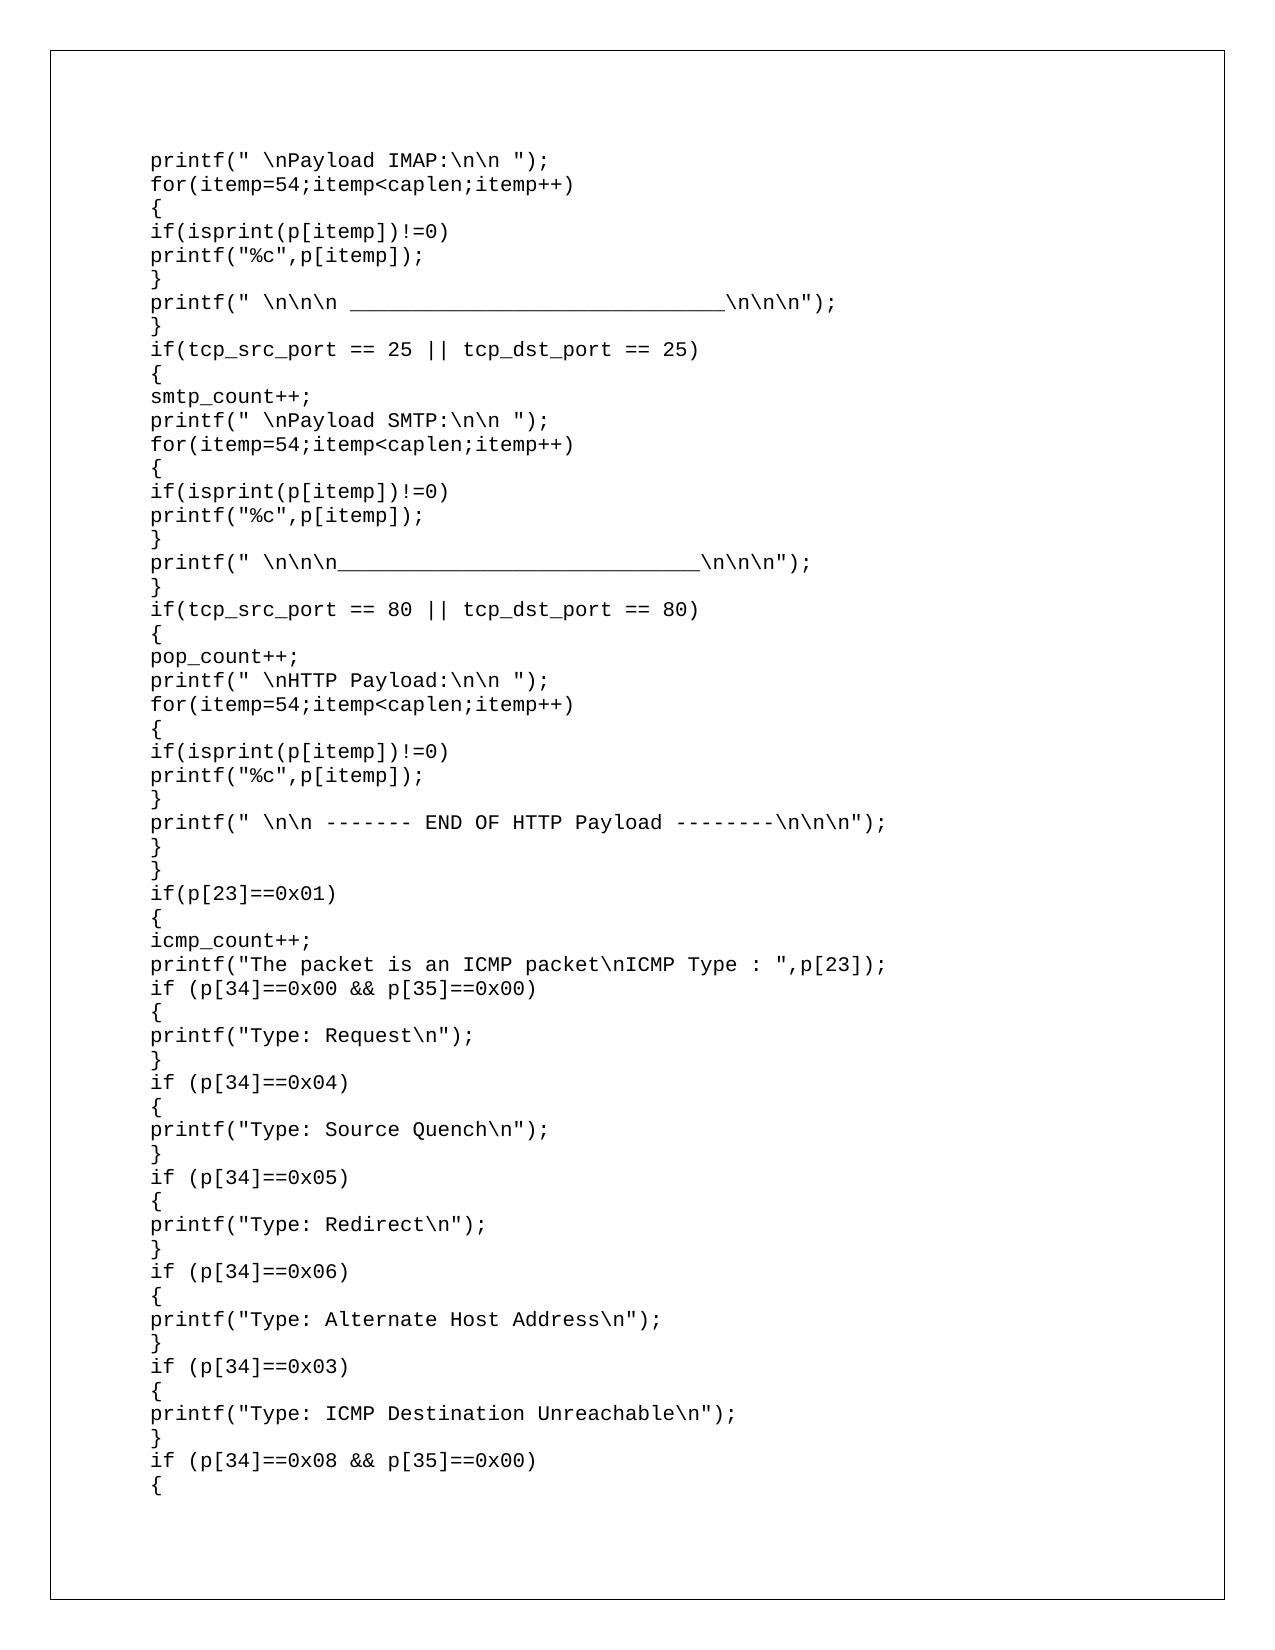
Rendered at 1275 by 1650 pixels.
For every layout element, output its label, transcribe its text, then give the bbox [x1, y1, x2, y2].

text printf("Type: Redirect\n"); [150, 1214, 1125, 1238]
text } [150, 1143, 1125, 1167]
text } [150, 316, 1125, 339]
text { [150, 623, 1125, 647]
text pop_count++; [150, 647, 1125, 670]
text printf(" \nPayload SMTP:\n\n "); [150, 410, 1125, 434]
text if (p[34]==0x03) [150, 1356, 1125, 1379]
text { [150, 1474, 1125, 1498]
text printf("The packet is an ICMP packet\nICMP Type : ",p[23]); [150, 954, 1125, 978]
text } [150, 1427, 1125, 1451]
text printf(" \nHTTP Payload:\n\n "); [150, 670, 1125, 694]
text printf("Type: ICMP Destination Unreachable\n"); [150, 1403, 1125, 1427]
text printf("%c",p[itemp]); [150, 244, 1125, 268]
text { [150, 363, 1125, 386]
text if(isprint(p[itemp])!=0) [150, 741, 1125, 765]
text smtp_count++; [150, 386, 1125, 410]
text if(tcp_src_port == 80 || tcp_dst_port == 80) [150, 599, 1125, 623]
text } [150, 576, 1125, 599]
text } [150, 1332, 1125, 1356]
text printf("Type: Request\n"); [150, 1025, 1125, 1048]
text { [150, 1190, 1125, 1214]
text printf(" \n\n\n ______________________________\n\n\n"); [150, 292, 1125, 316]
text { [150, 1379, 1125, 1403]
text } [150, 528, 1125, 552]
text if(isprint(p[itemp])!=0) [150, 221, 1125, 244]
text } [150, 1048, 1125, 1072]
text if (p[34]==0x00 && p[35]==0x00) [150, 978, 1125, 1001]
text printf("%c",p[itemp]); [150, 505, 1125, 528]
text if(p[23]==0x01) [150, 883, 1125, 907]
text { [150, 1001, 1125, 1025]
text if (p[34]==0x04) [150, 1072, 1125, 1096]
text { [150, 717, 1125, 741]
text { [150, 1096, 1125, 1119]
text printf("Type: Source Quench\n"); [150, 1119, 1125, 1143]
text printf("%c",p[itemp]); [150, 765, 1125, 788]
text } [150, 788, 1125, 812]
text icmp_count++; [150, 930, 1125, 954]
text for(itemp=54;itemp<caplen;itemp++) [150, 694, 1125, 717]
text for(itemp=54;itemp<caplen;itemp++) [150, 434, 1125, 457]
text if(tcp_src_port == 25 || tcp_dst_port == 25) [150, 339, 1125, 363]
text printf("Type: Alternate Host Address\n"); [150, 1309, 1125, 1332]
text { [150, 197, 1125, 221]
text } [150, 1238, 1125, 1261]
text } [150, 859, 1125, 883]
text } [150, 268, 1125, 292]
text if(isprint(p[itemp])!=0) [150, 481, 1125, 505]
text if (p[34]==0x05) [150, 1167, 1125, 1190]
text { [150, 1285, 1125, 1309]
text printf(" \n\n ------- END OF HTTP Payload --------\n\n\n"); [150, 812, 1125, 836]
text if (p[34]==0x08 && p[35]==0x00) [150, 1451, 1125, 1474]
text { [150, 457, 1125, 481]
text if (p[34]==0x06) [150, 1261, 1125, 1285]
text { [150, 907, 1125, 930]
text } [150, 836, 1125, 859]
text printf(" \n\n\n_____________________________\n\n\n"); [150, 552, 1125, 576]
text for(itemp=54;itemp<caplen;itemp++) [150, 174, 1125, 197]
text printf(" \nPayload IMAP:\n\n "); [150, 150, 1125, 174]
